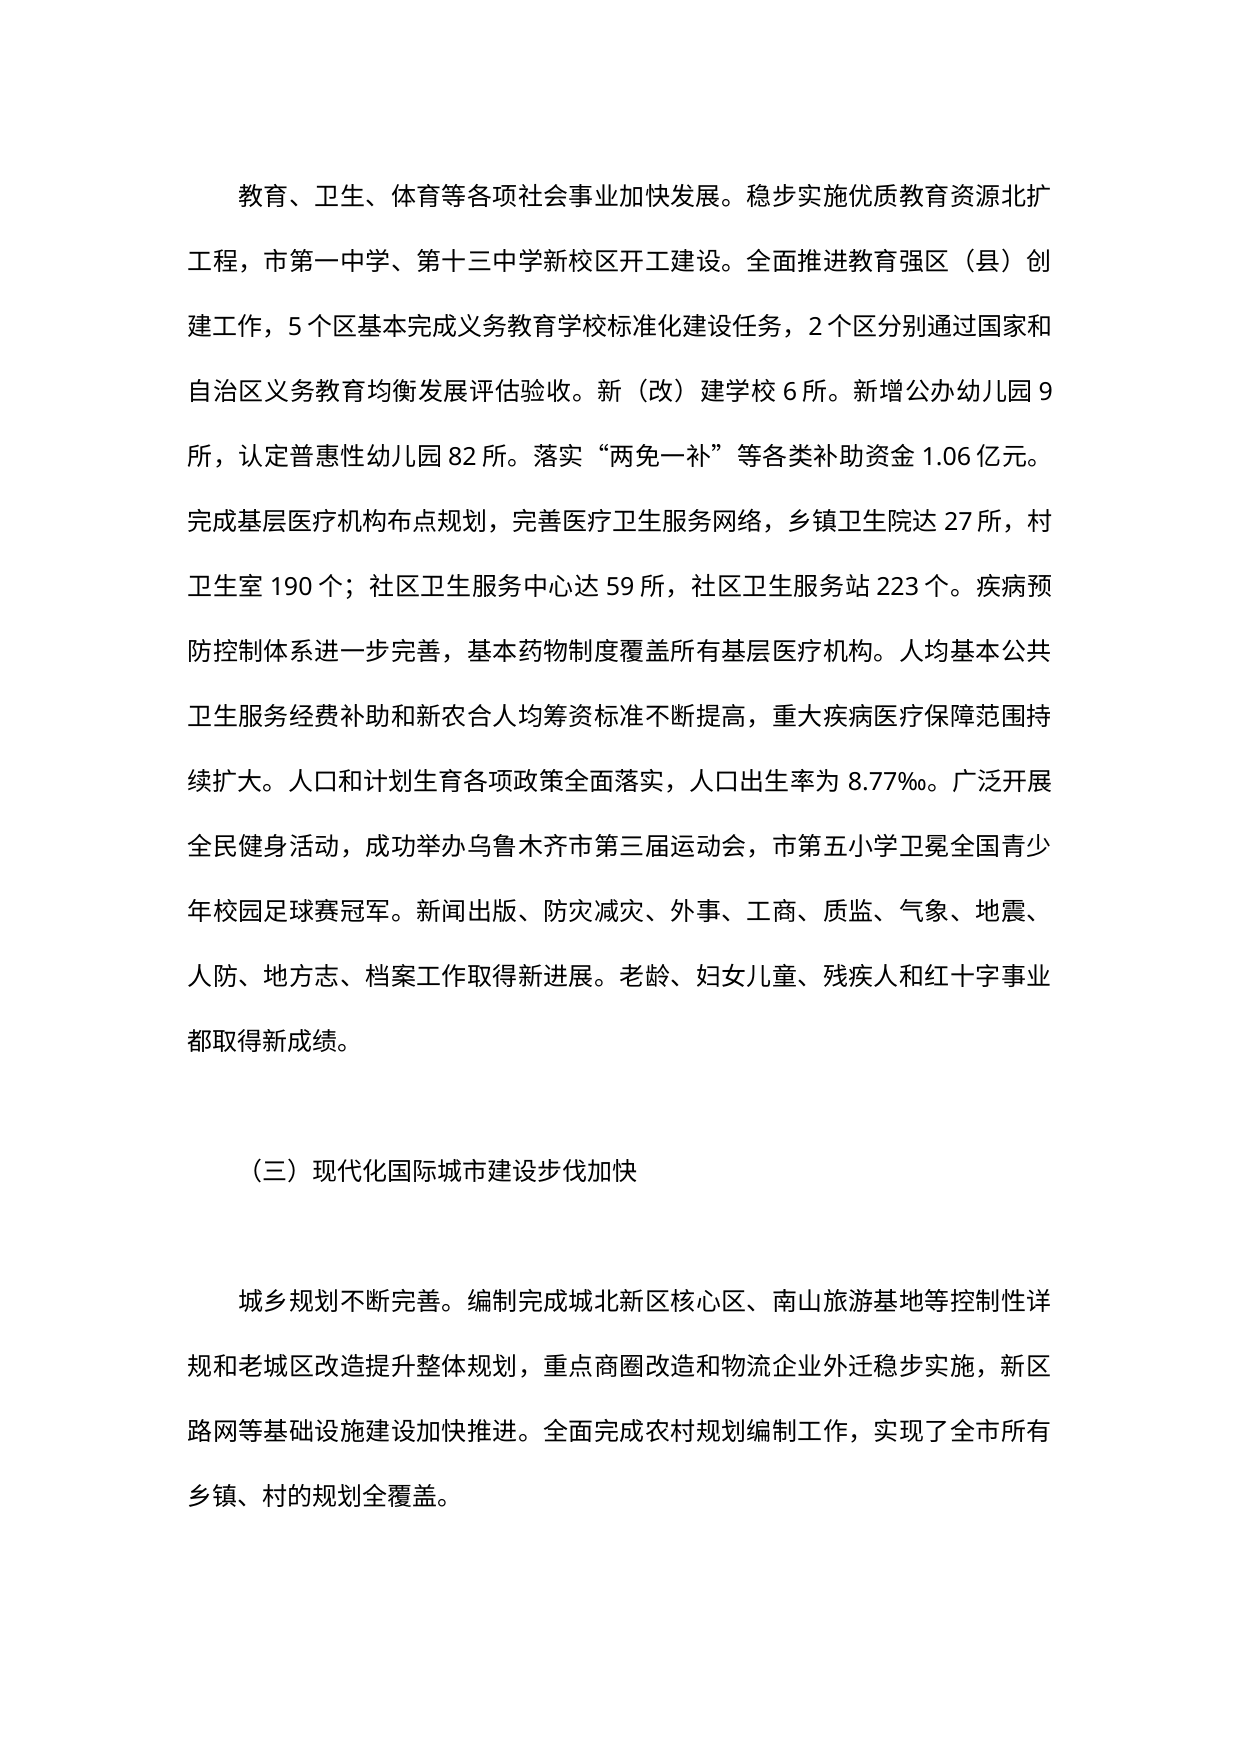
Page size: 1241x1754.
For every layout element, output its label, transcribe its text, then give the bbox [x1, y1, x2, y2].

text 城乡规划不断完善。编制完成城北新区核心区、南山旅游基地等控制性详规和老城区改造提升整体规划，重点商圈改造和物流企业外迁稳步实施，新区路网等基础设施建设加快推进。全面完成农村规划编制工作，实现了全市所有乡镇、村的规划全覆盖。 [187, 1267, 1053, 1527]
text 教育、卫生、体育等各项社会事业加快发展。稳步实施优质教育资源北扩工程，市第一中学、第十三中学新校区开工建设。全面推进教育强区（县）创建工作，5个区基本完成义务教育学校标准化建设任务，2个区分别通过国家和自治区义务教育均衡发展评估验收。新（改）建学校6所。新增公办幼儿园9所，认定普惠性幼儿园82所。落实“两免一补”等各类补助资金1.06亿元。完成基层医疗机构布点规划，完善医疗卫生服务网络，乡镇卫生院达27所，村卫生室190个；社区卫生服务中心达59所，社区卫生服务站223个。疾病预防控制体系进一步完善，基本药物制度覆盖所有基层医疗机构。人均基本公共卫生服务经费补助和新农合人均筹资标准不断提高，重大疾病医疗保障范围持续扩大。人口和计划生育各项政策全面落实，人口出生率为8.77‰。广泛开展全民健身活动，成功举办乌鲁木齐市第三届运动会，市第五小学卫冕全国青少年校园足球赛冠军。新闻出版、防灾减灾、外事、工商、质监、气象、地震、人防、地方志、档案工作取得新进展。老龄、妇女儿童、残疾人和红十字事业都取得新成绩。 [187, 162, 1053, 1072]
text （三）现代化国际城市建设步伐加快 [187, 1137, 1053, 1202]
